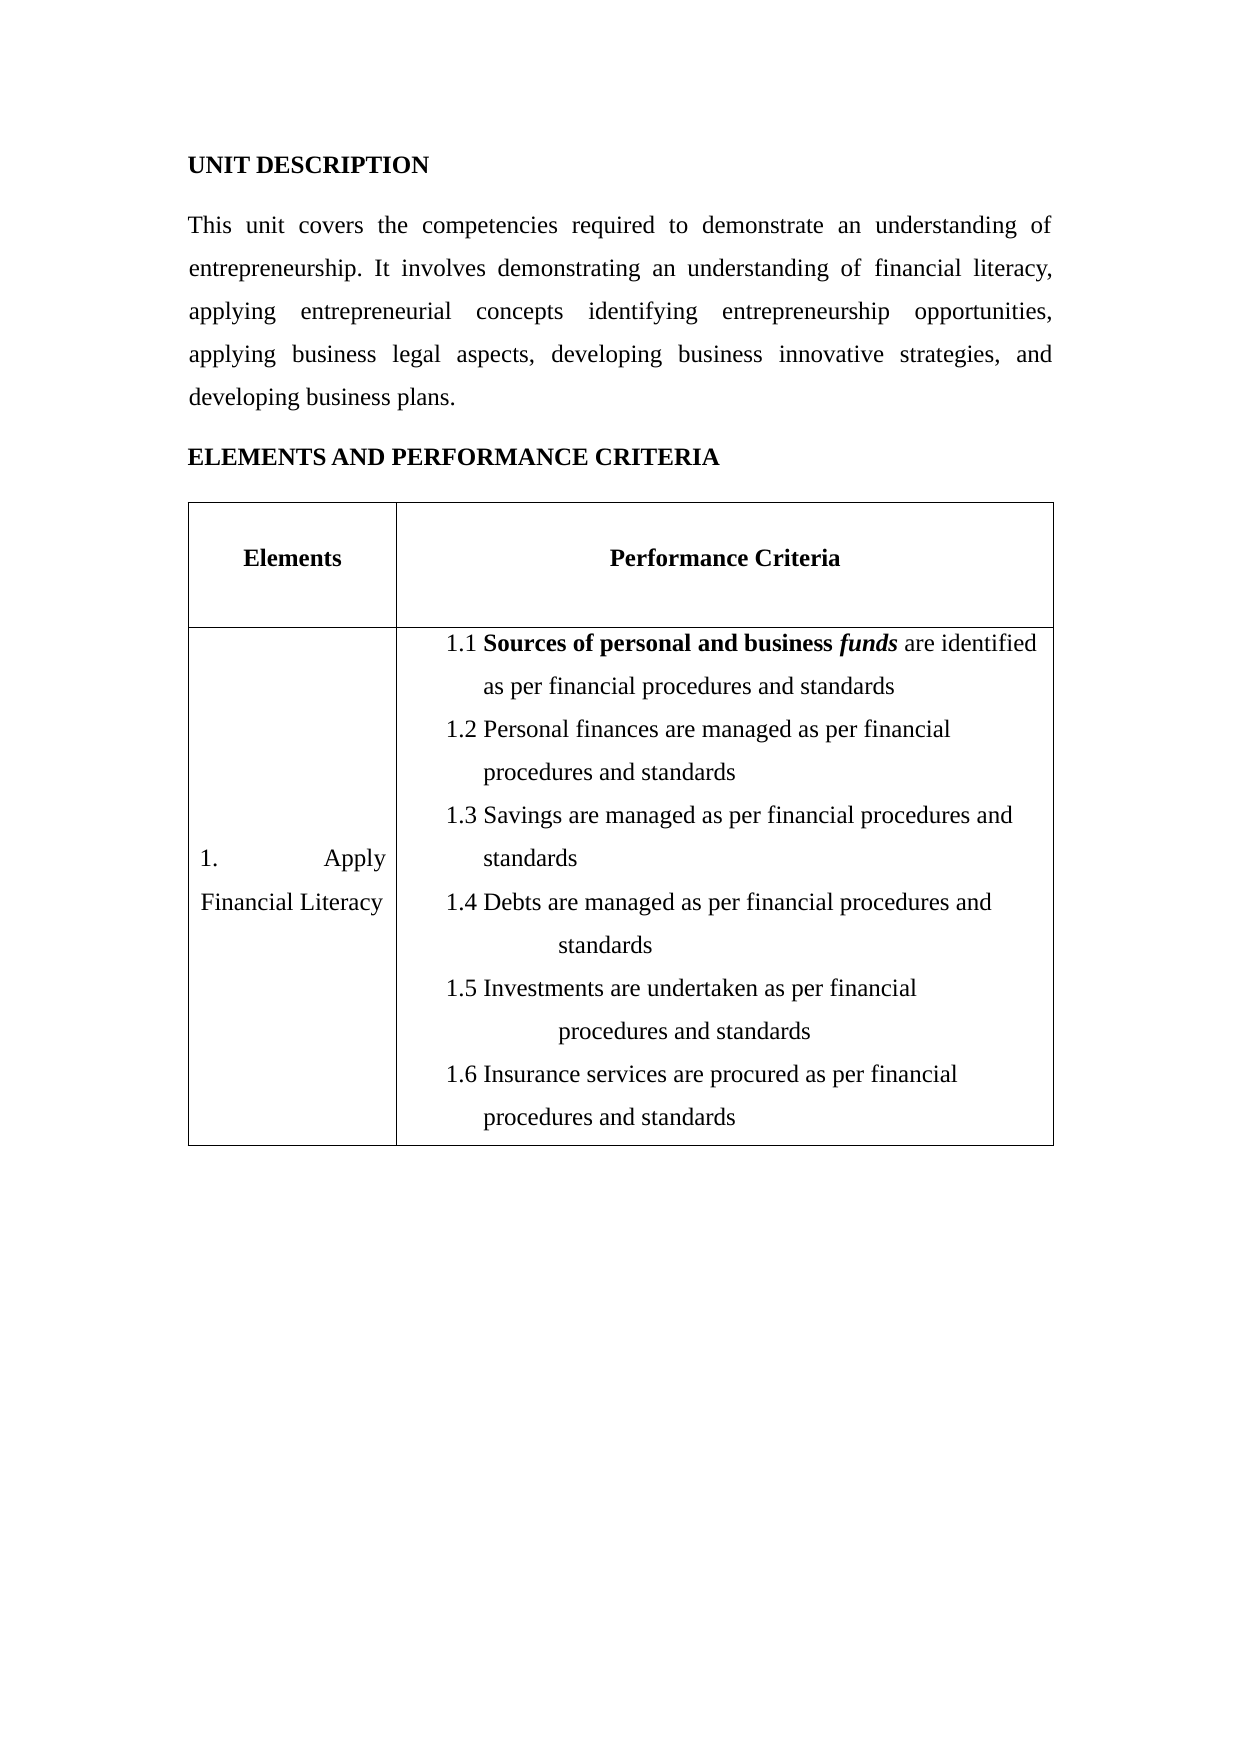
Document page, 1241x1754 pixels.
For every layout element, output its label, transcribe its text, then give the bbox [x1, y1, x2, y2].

table_cell Sources of personal and business funds are identified as per financial procedures and standards Personal finances are managed as per financial procedures and standards Savings are managed as per financial procedures and standards Debts are managed as per financial procedures and standards Investments are undertaken as per financial procedures and standards Insurance services are procured as per financial procedures and standards [397, 628, 1053, 1145]
table_header Performance Criteria [397, 503, 1053, 627]
text UNIT DESCRIPTION [187, 150, 1053, 179]
text ELEMENTS AND PERFORMANCE CRITERIA [187, 442, 1053, 471]
table_cell 1. Apply Financial Literacy [189, 628, 396, 1145]
table_header Elements [189, 503, 396, 627]
text This unit covers the competencies required to demonstrate an understanding of entrepreneurship. It involves demonstrating an understanding of financial literacy, applying entrepreneurial concepts identifying entrepreneurship opportunities, applying business legal aspects, developing business innovative strategies, and developing business plans. [187, 210, 1053, 411]
